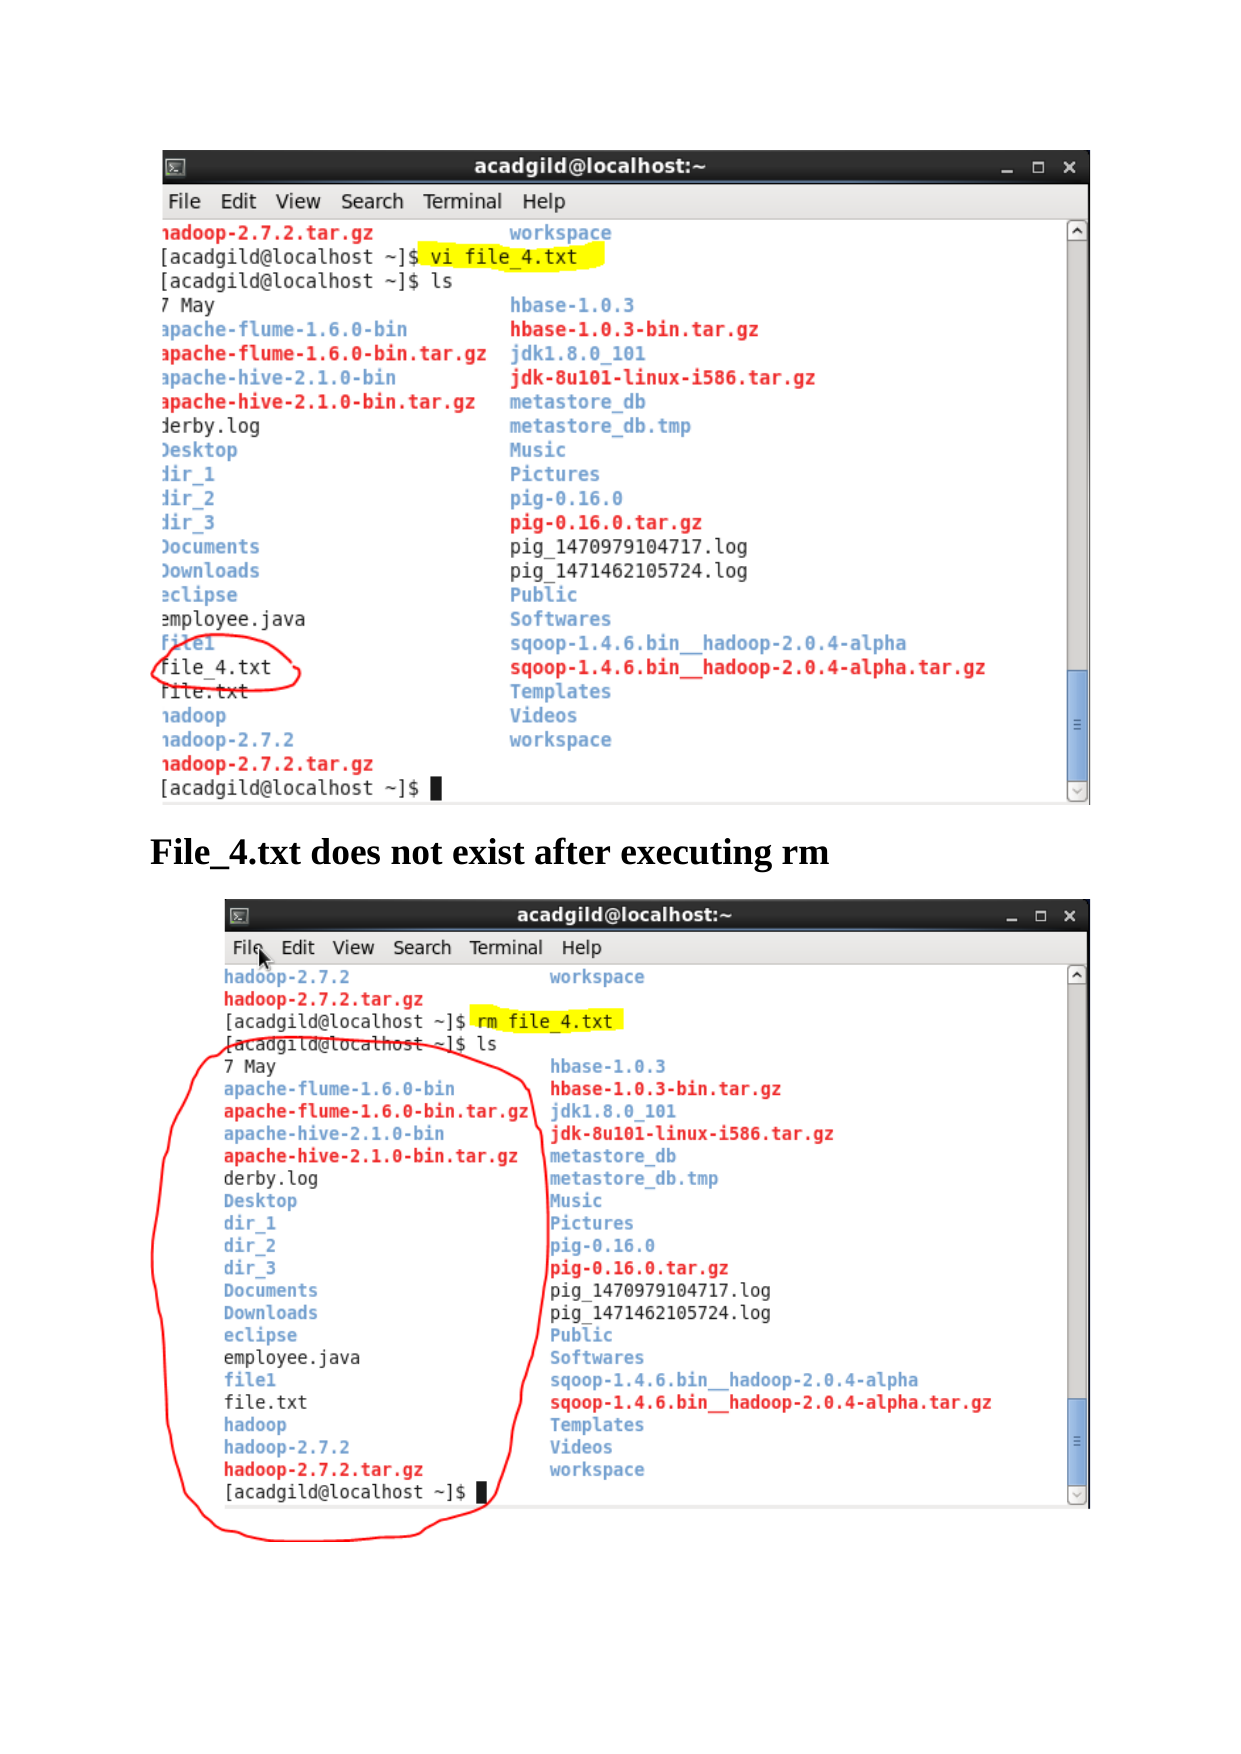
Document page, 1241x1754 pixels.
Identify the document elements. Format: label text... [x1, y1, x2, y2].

text File_4.txt does not exist after executing rm [150, 829, 1090, 872]
picture [150, 150, 1091, 805]
picture [150, 899, 1091, 1542]
